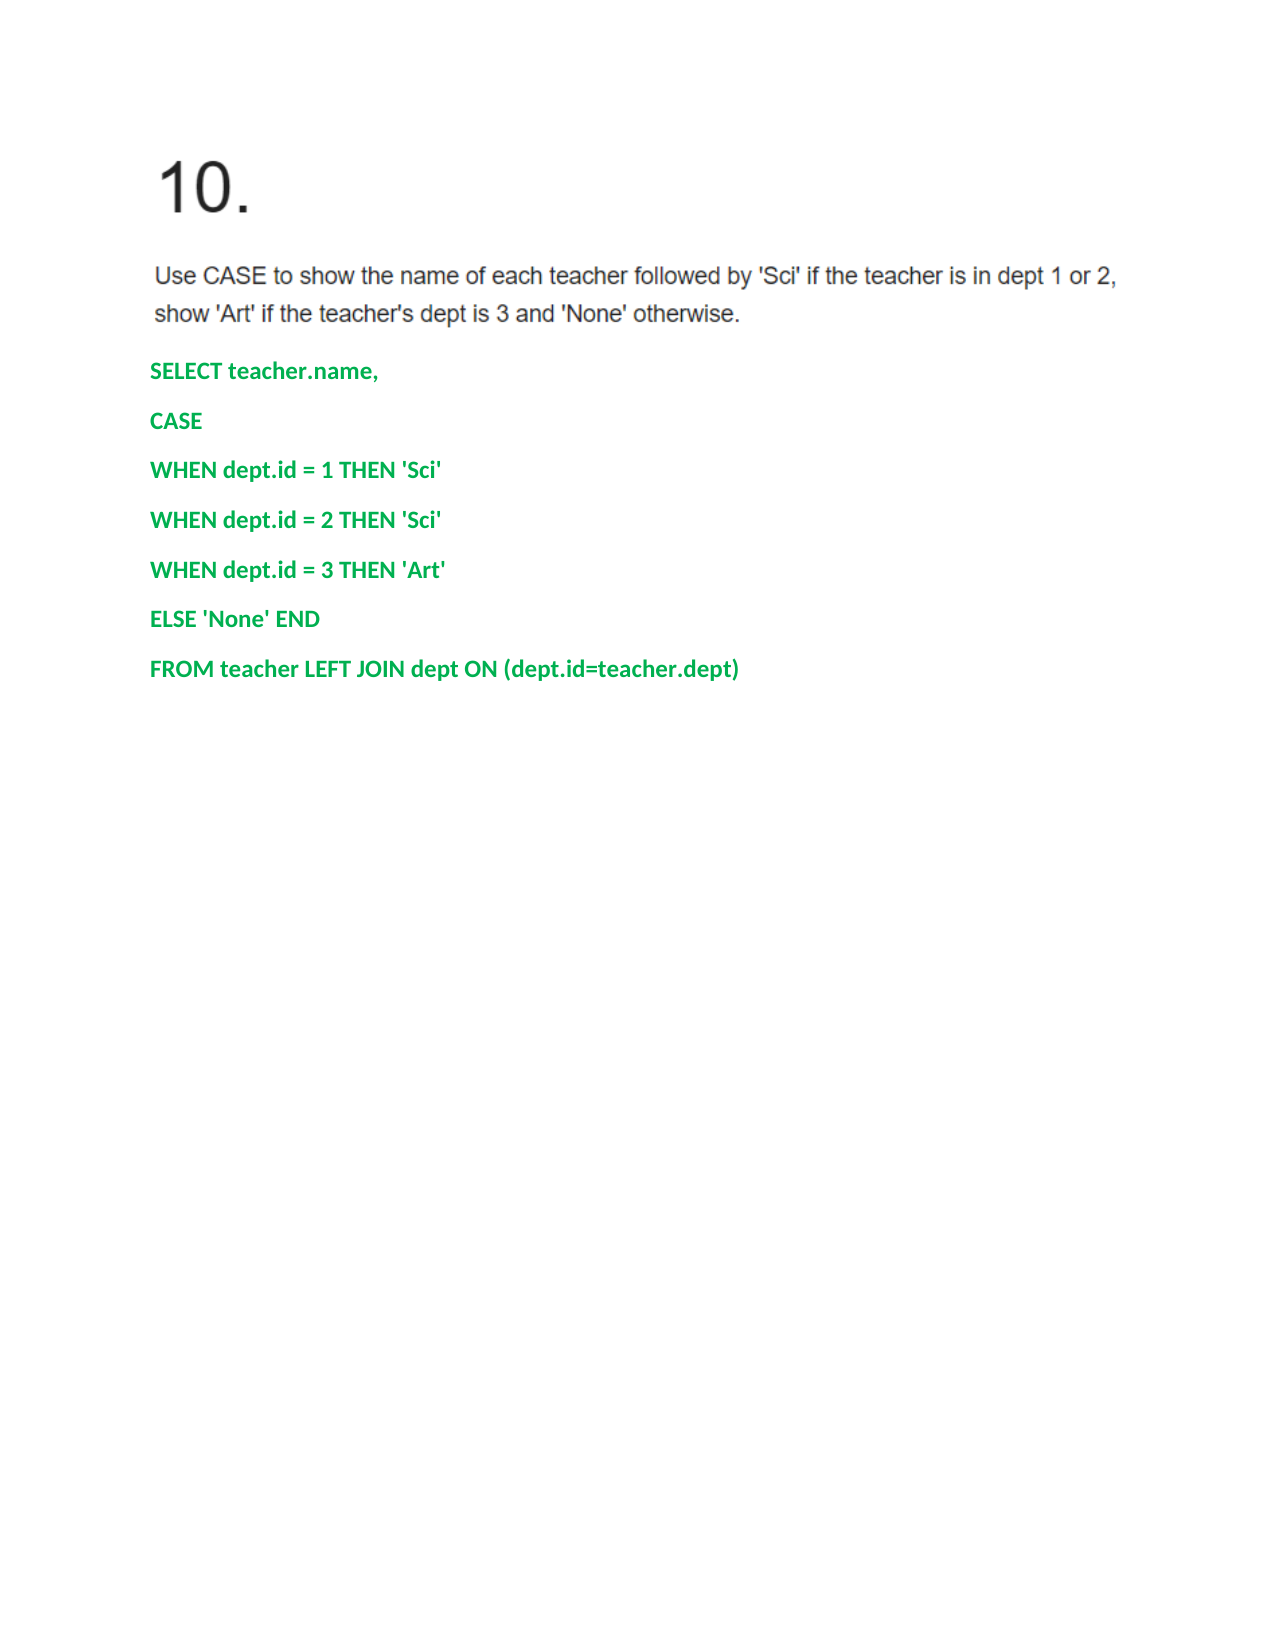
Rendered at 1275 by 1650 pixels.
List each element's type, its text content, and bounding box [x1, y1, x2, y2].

text CASE [150, 405, 1125, 436]
text WHEN dept.id = 1 THEN 'Sci' [150, 455, 1125, 485]
text WHEN dept.id = 2 THEN 'Sci' [150, 504, 1125, 535]
text FROM teacher LEFT JOIN dept ON (dept.id=teacher.dept) [150, 653, 1125, 683]
text ELSE 'None' END [150, 603, 1125, 634]
text WHEN dept.id = 3 THEN 'Art' [150, 554, 1125, 584]
text SELECT teacher.name, [150, 356, 1125, 386]
picture [150, 150, 1125, 337]
